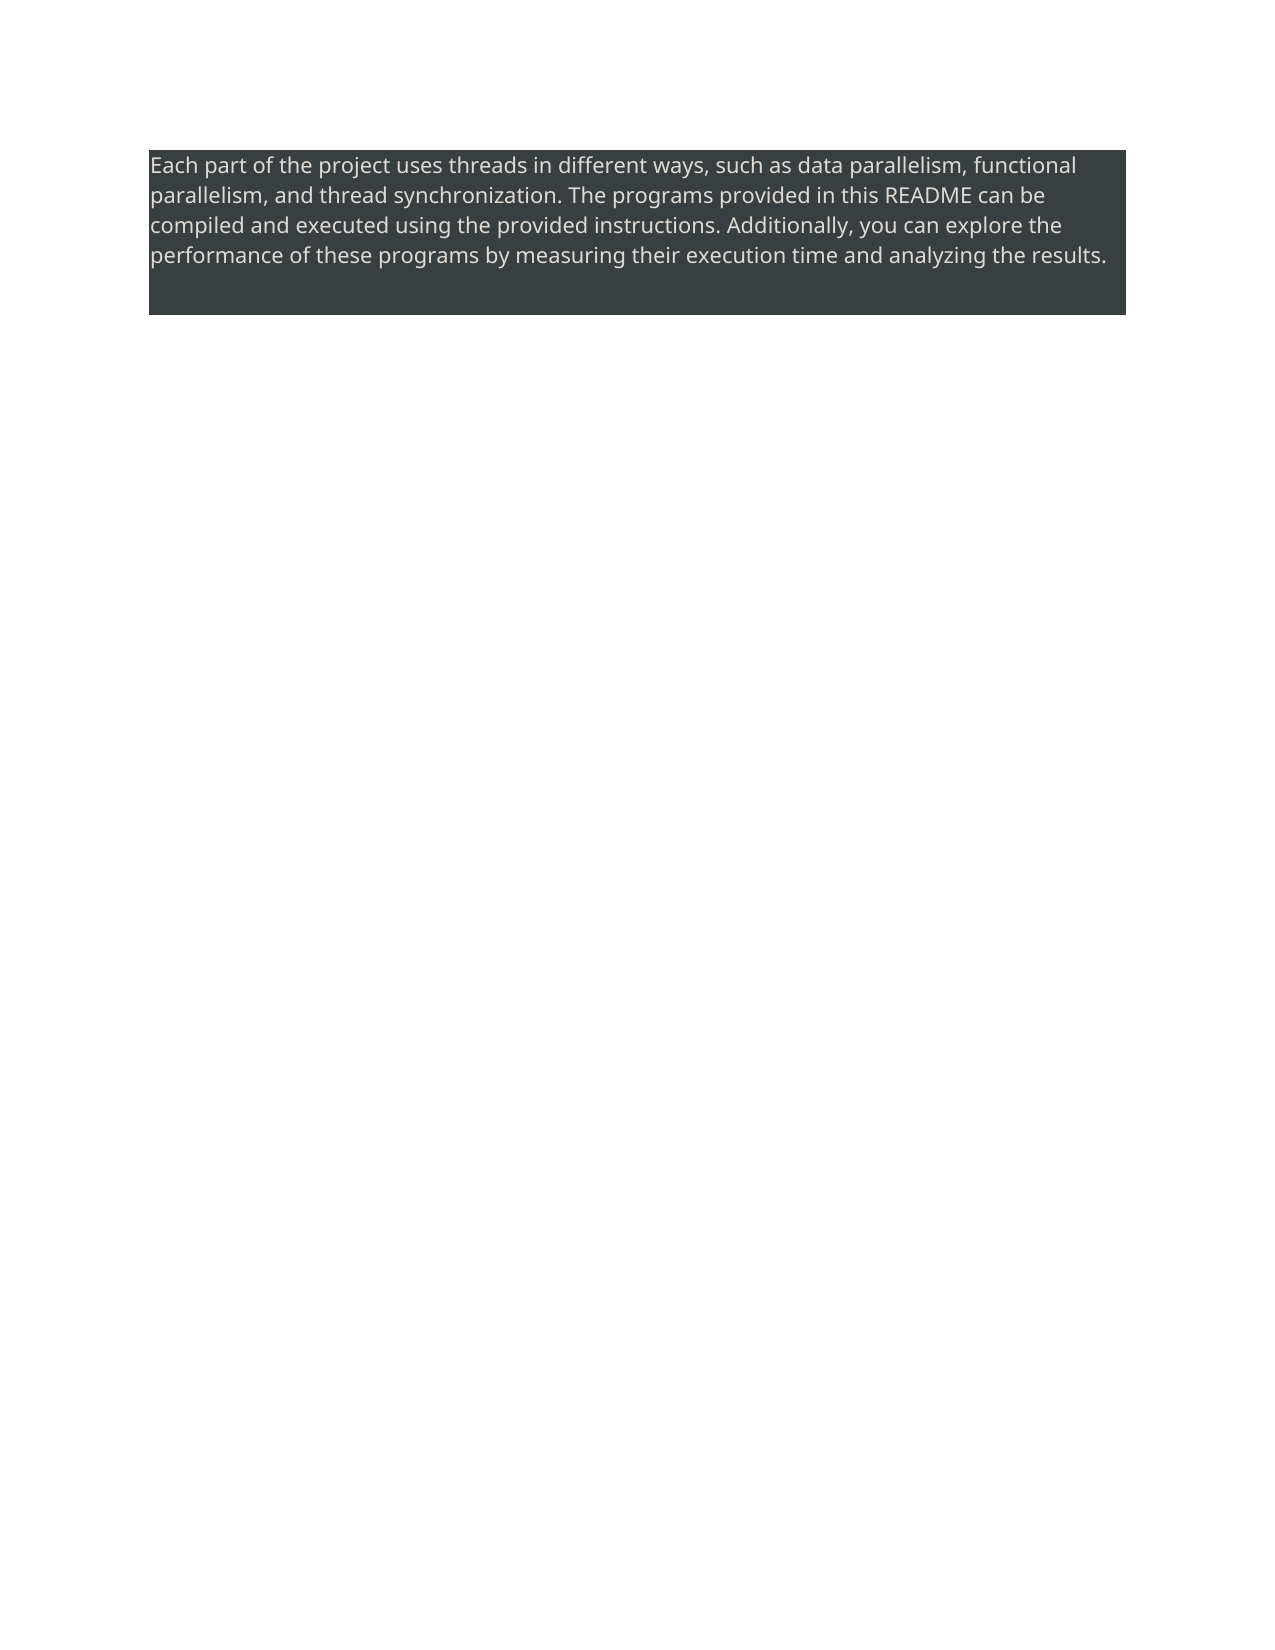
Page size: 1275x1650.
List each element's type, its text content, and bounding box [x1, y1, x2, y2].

text Each part of the project uses threads in different ways, such as data parallelism, functional parallelism, and thread synchronization. The programs provided in this README can be compiled and executed using the provided instructions. Additionally, you can explore the performance of these programs by measuring their execution time and analyzing the results. [151, 151, 1125, 270]
